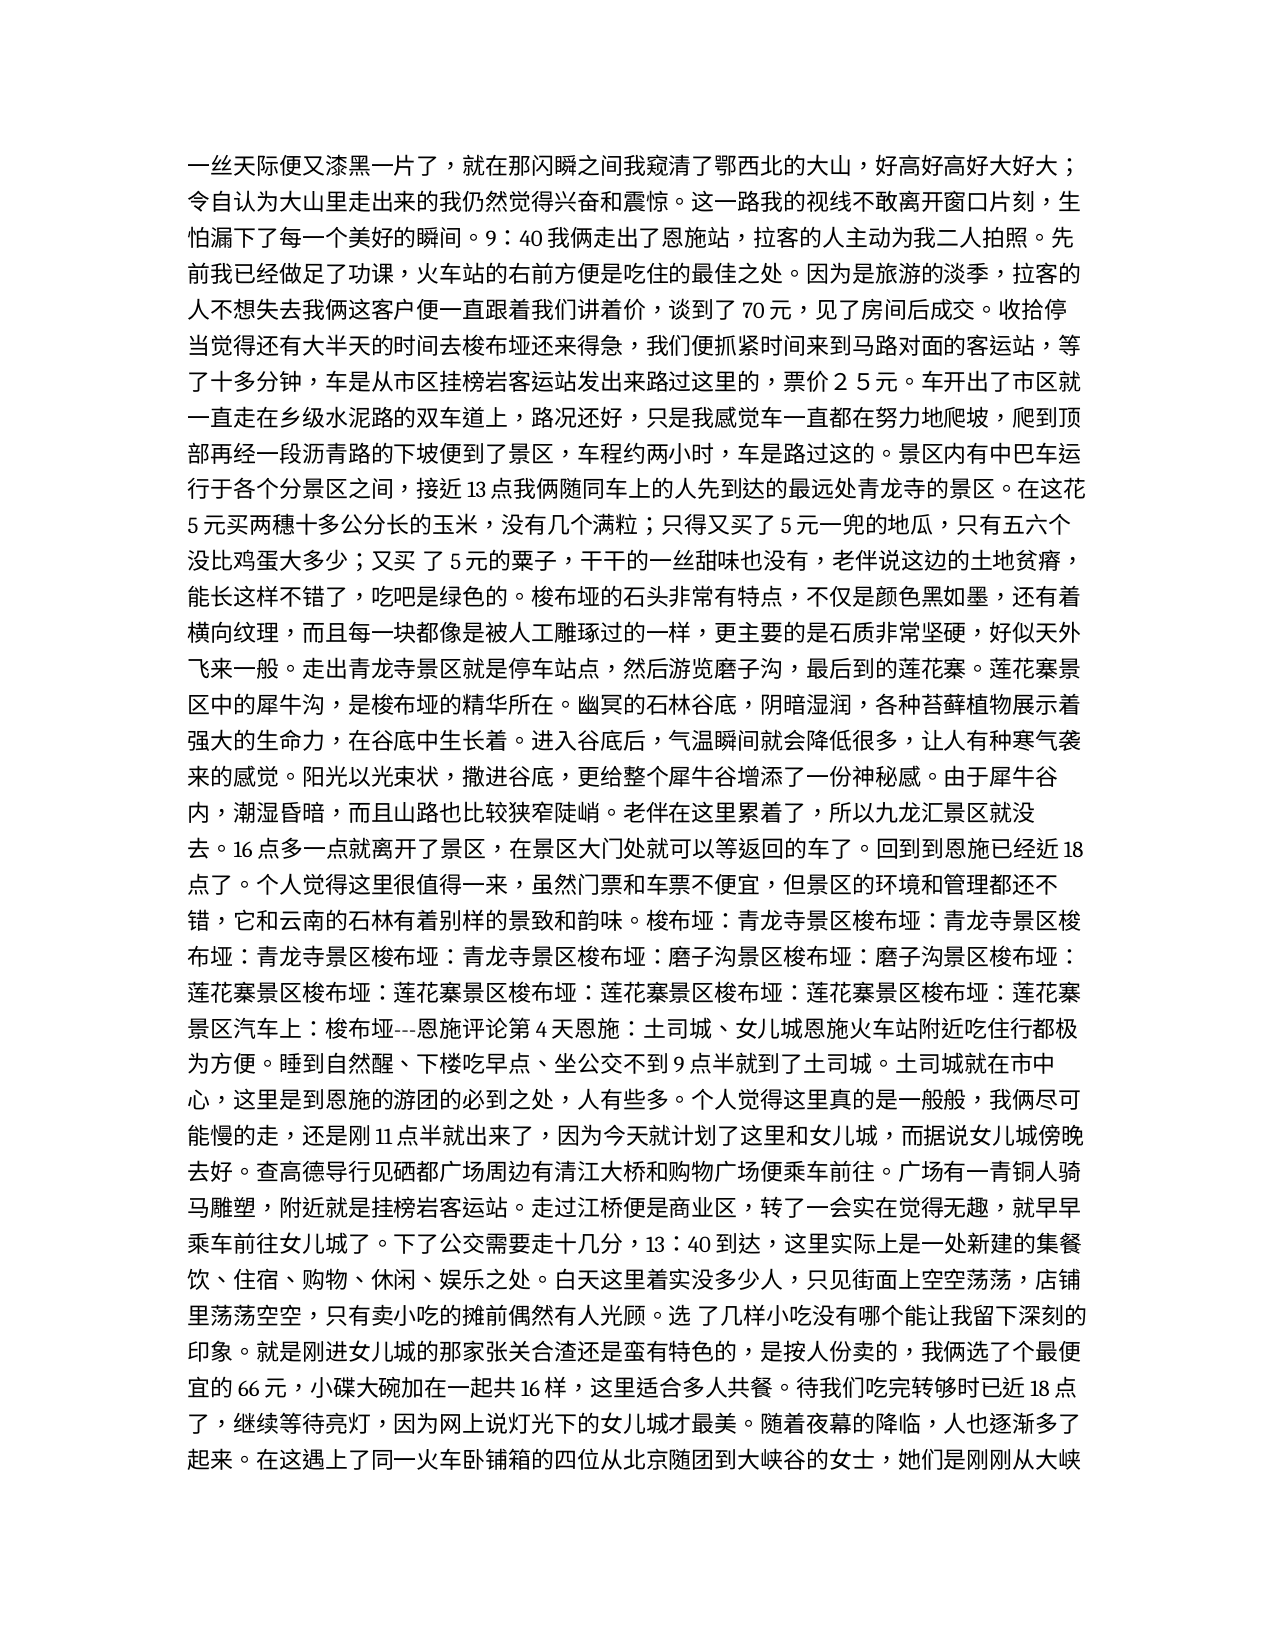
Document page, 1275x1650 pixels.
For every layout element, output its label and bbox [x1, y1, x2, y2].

text [187, 150, 1087, 1475]
